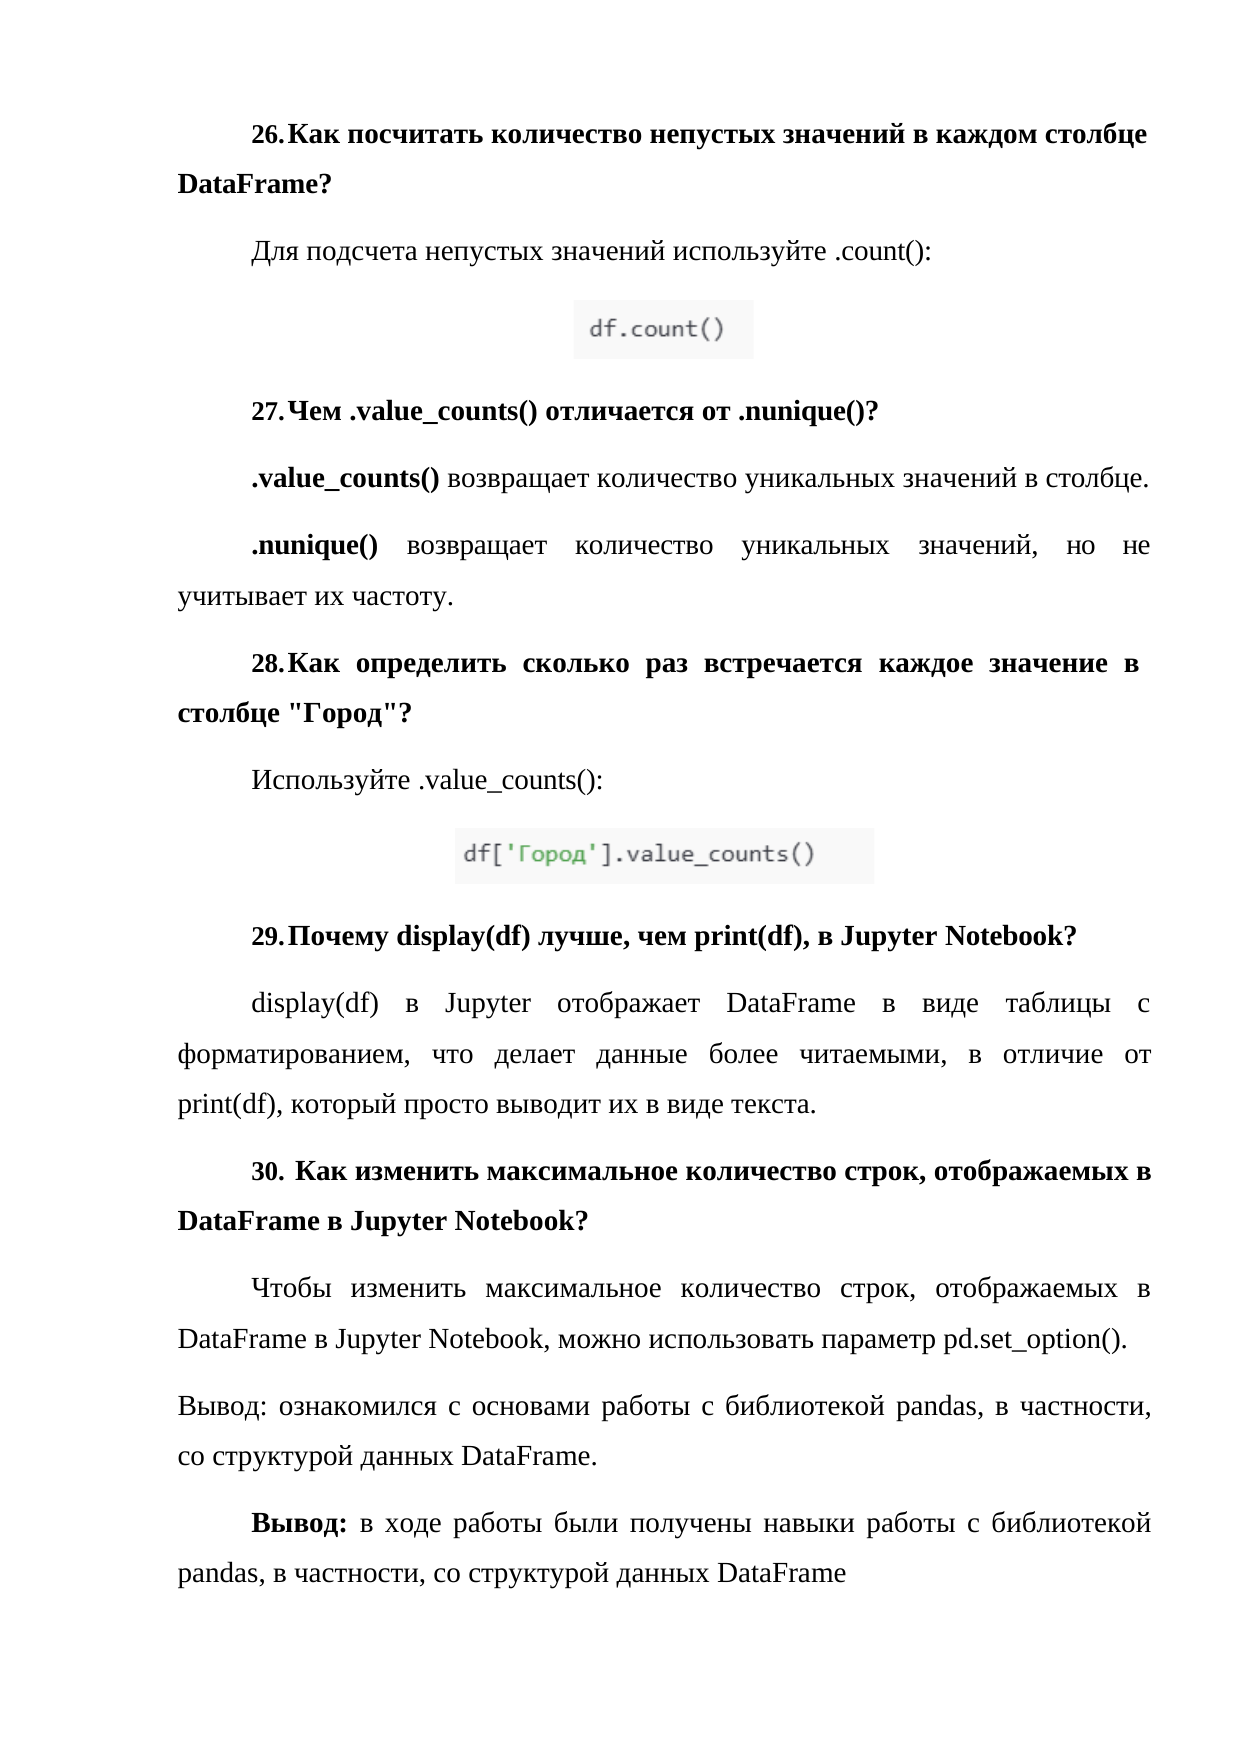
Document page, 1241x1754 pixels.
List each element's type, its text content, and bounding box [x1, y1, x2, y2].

text Используйте .value_counts(): [251, 762, 1166, 795]
subtitle Почему display(df) лучше, чем print(df), в Jupyter Notebook? [251, 918, 1166, 952]
text display(df) в Jupyter отображает DataFrame в виде таблицы с форматированием, что делает данные более читаемыми, в отличие от print(df), который просто выводит их в виде текста. [177, 985, 1152, 1119]
text Вывод: ознакомился с основами работы с библиотекой pandas, в частности, со структурой данных DataFrame. [177, 1388, 1152, 1472]
subtitle Как посчитать количество непустых значений в каждом столбце DataFrame? [177, 116, 1152, 200]
text Чтобы изменить максимальное количество строк, отображаемых в DataFrame в Jupyter Notebook, можно использовать параметр pd.set_option(). [177, 1270, 1152, 1354]
subtitle Чем .value_counts() отличается от .nunique()? [251, 393, 1166, 427]
picture [573, 300, 754, 359]
text Вывод: в ходе работы были получены навыки работы с библиотекой pandas, в частности, со структурой данных DataFrame [177, 1505, 1152, 1589]
text Для подсчета непустых значений используйте .count(): [251, 233, 1166, 267]
subtitle Как определить сколько раз встречается каждое значение в столбце "Город"? [177, 645, 1152, 728]
text .value_counts() возвращает количество уникальных значений в столбце. [251, 460, 1166, 494]
subtitle Как изменить максимальное количество строк, отображаемых в DataFrame в Jupyter Notebook? [177, 1153, 1152, 1237]
text .nunique() возвращает количество уникальных значений, но не учитывает их частоту. [177, 527, 1151, 611]
picture [455, 828, 875, 884]
